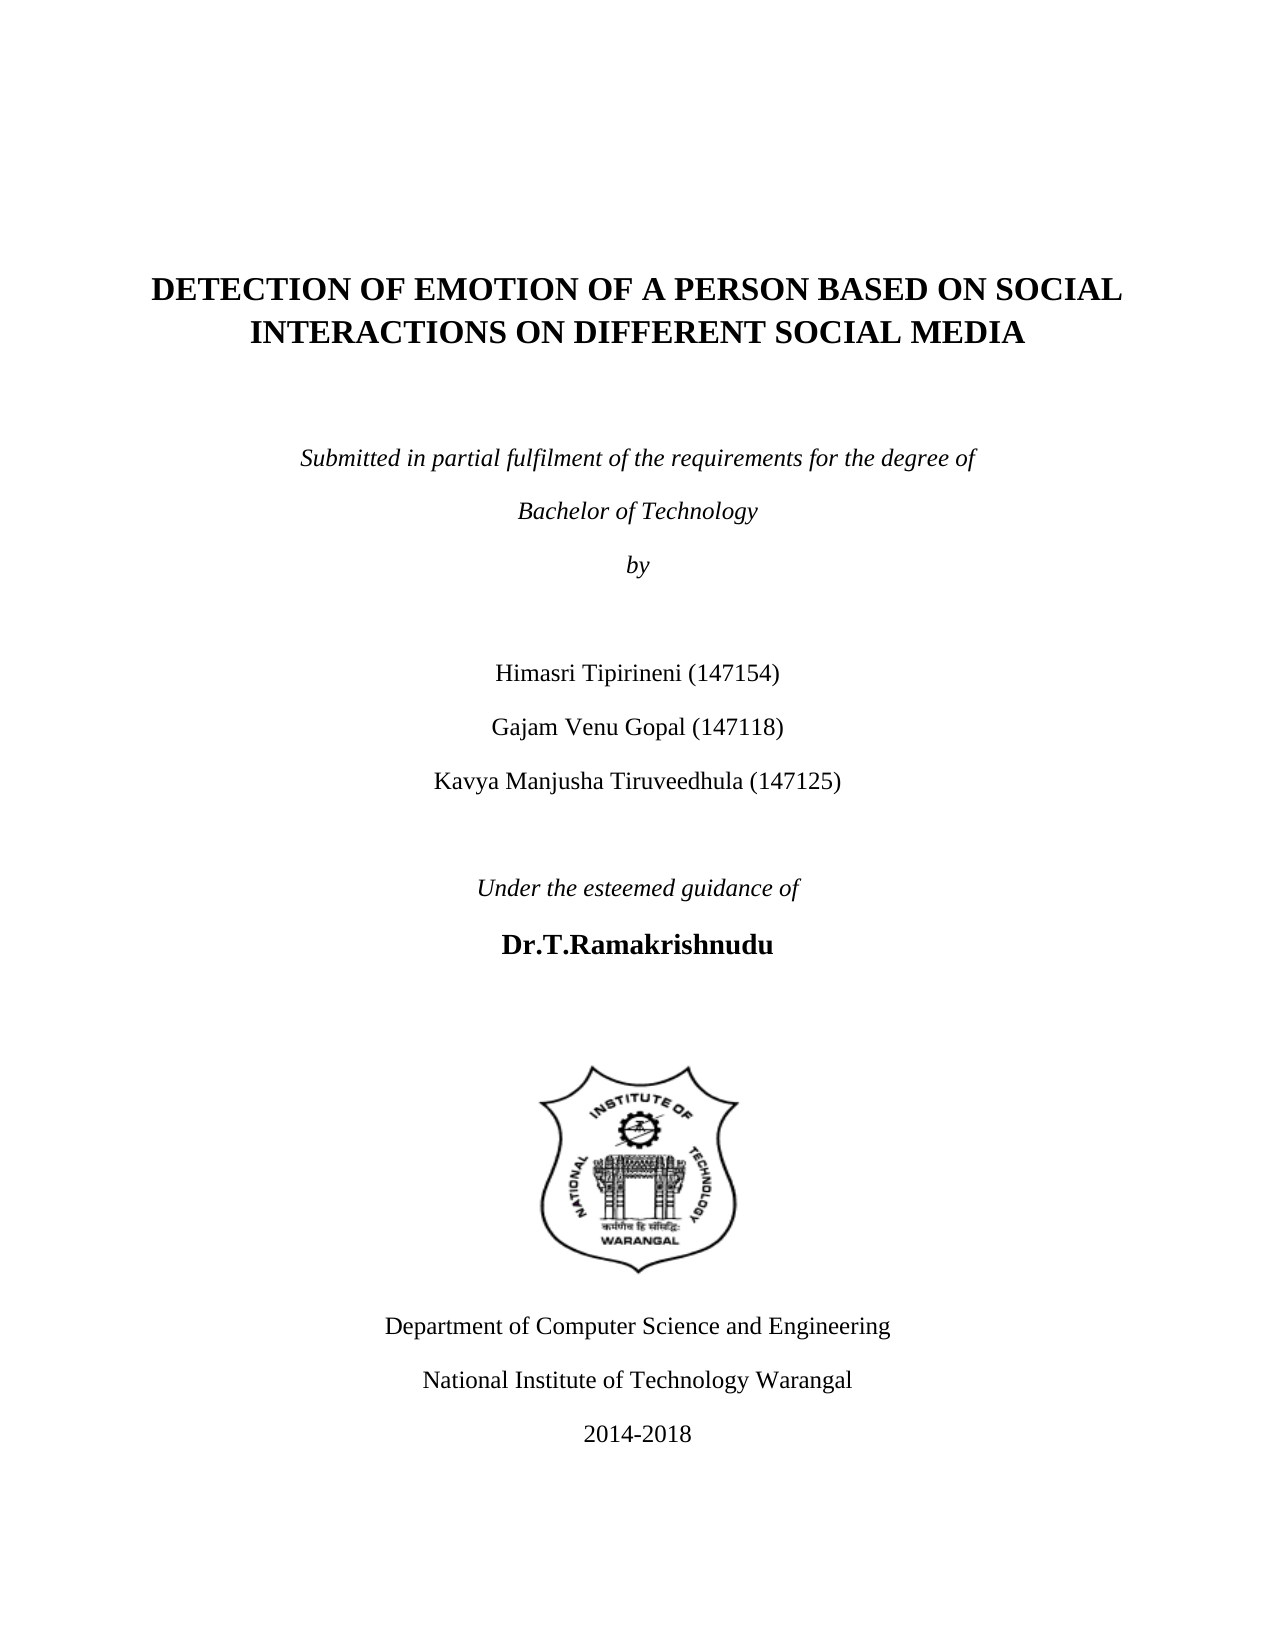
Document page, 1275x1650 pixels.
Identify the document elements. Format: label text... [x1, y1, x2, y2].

text Department of Computer Science and Engineering [150, 1311, 1125, 1340]
text by [150, 550, 1125, 579]
text DETECTION OF EMOTION OF A PERSON BASED ON SOCIAL INTERACTIONS ON DIFFERENT SOCIAL MEDIA [150, 269, 1125, 351]
text Under the esteemed guidance of [150, 873, 1125, 902]
text Bachelor of Technology [150, 496, 1125, 525]
text Dr.T.Ramakrishnudu [150, 927, 1125, 961]
text Kavya Manjusha Tiruveedhula (147125) [150, 766, 1125, 794]
text Himasri Tipirineni (147154) [150, 658, 1125, 687]
text National Institute of Technology Warangal [150, 1365, 1125, 1393]
text Gajam Venu Gopal (147118) [150, 712, 1125, 741]
text Submitted in partial fulfilment of the requirements for the degree of [150, 443, 1125, 471]
text 2014-2018 [150, 1419, 1125, 1447]
